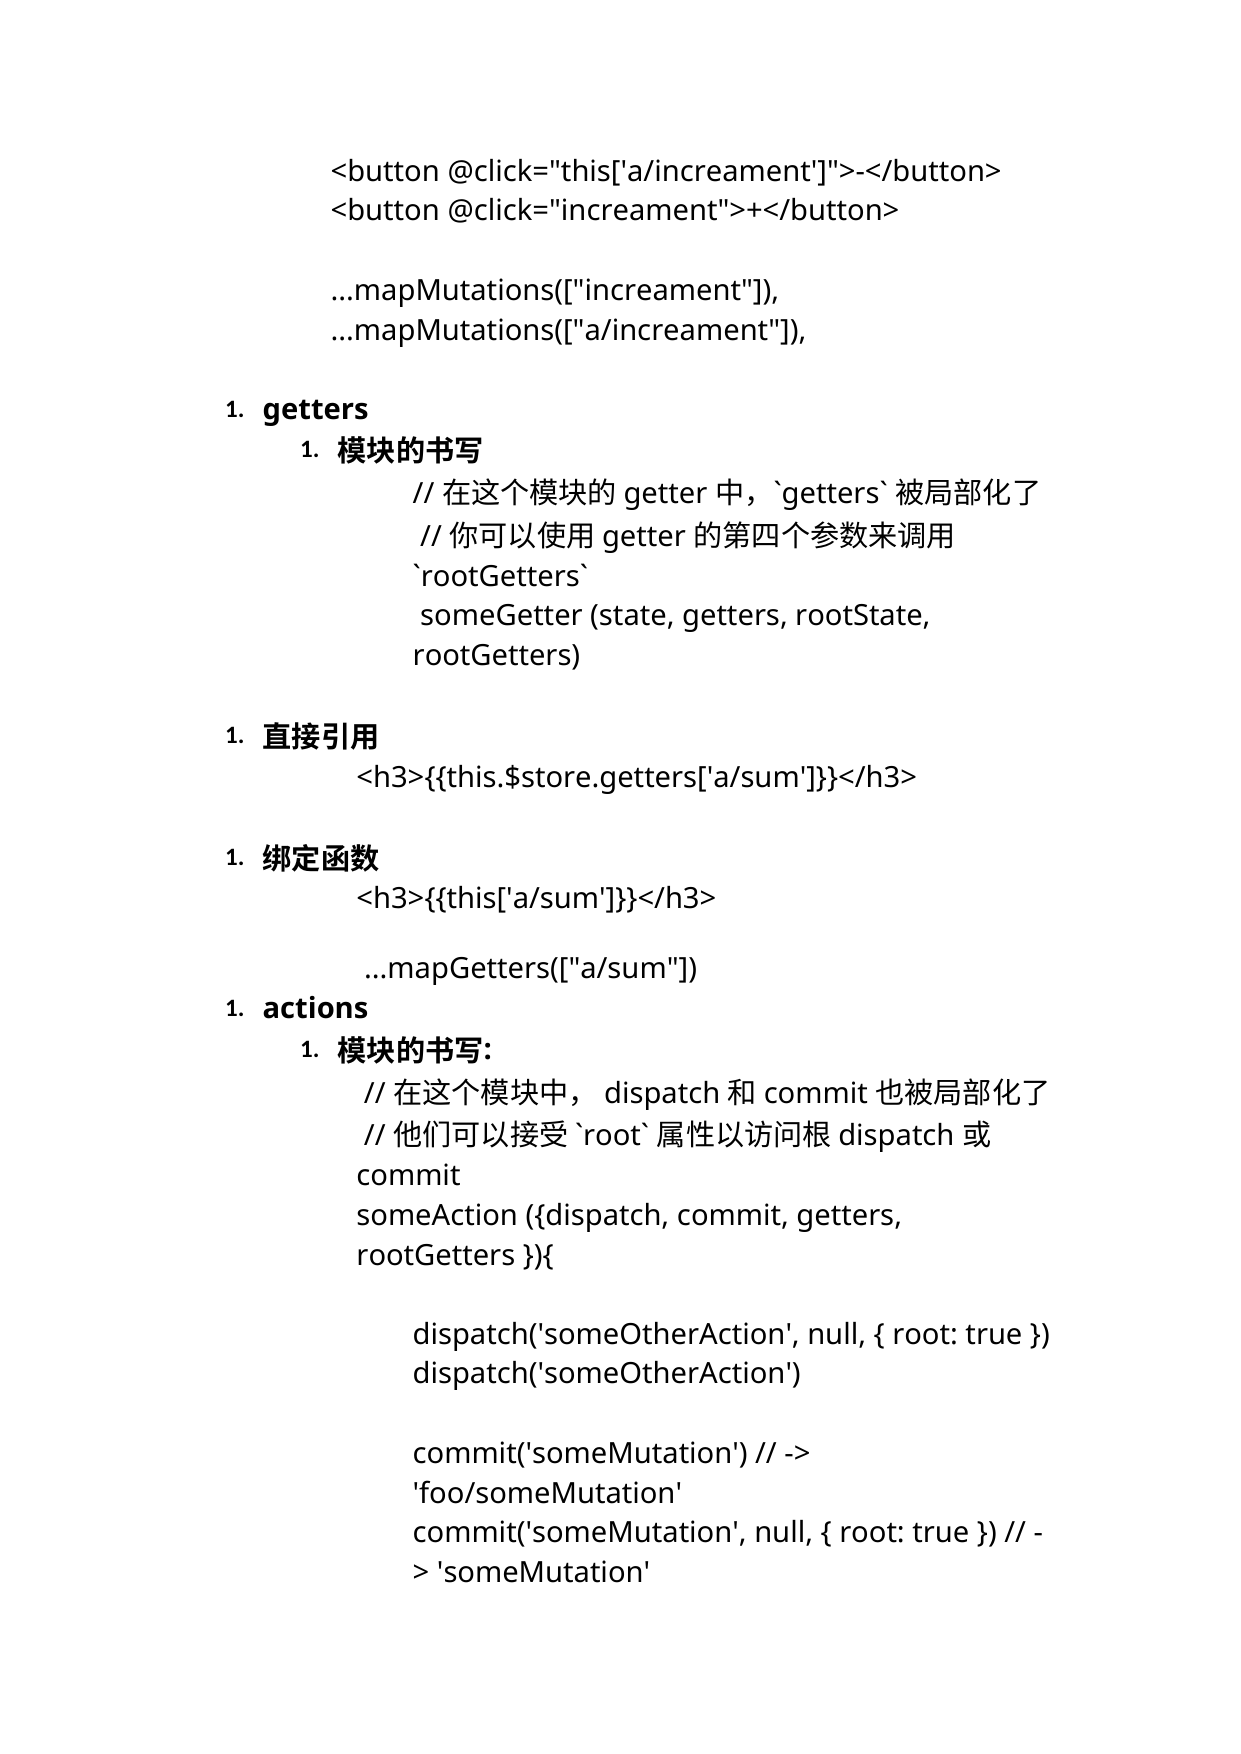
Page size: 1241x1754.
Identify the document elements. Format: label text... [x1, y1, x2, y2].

text <button @click="increament">+</button> [300, 190, 1053, 229]
text ...mapGetters(["a/sum"]) [356, 948, 1053, 987]
text someAction ({dispatch, commit, getters, rootGetters }){ [356, 1194, 1053, 1273]
text <h3>{{this.$store.getters['a/sum']}}</h3> [356, 756, 1053, 796]
text // 在这个模块的 getter 中，`getters` 被局部化了 // 你可以使用 getter 的第四个参数来调用 `rootGetters` someGetter (state, getters, rootState, rootGetters) [412, 470, 1053, 674]
text // 在这个模块中， dispatch 和 commit 也被局部化了 // 他们可以接受 `root` 属性以访问根 dispatch 或 commit [356, 1069, 1053, 1194]
list 直接引用 [225, 714, 1053, 756]
text <h3>{{this['a/sum']}}</h3> [356, 878, 1053, 917]
list 绑定函数 [225, 835, 1053, 878]
text commit('someMutation') // -> 'foo/someMutation' commit('someMutation', null, { root: true }) // -> 'someMutation' [412, 1432, 1053, 1591]
text ...mapMutations(["increament"]), [300, 269, 1053, 309]
list 模块的书写: [300, 1027, 1053, 1069]
list 模块的书写 [300, 428, 1053, 470]
text <button @click="this['a/increament']">-</button> [300, 150, 1053, 190]
list getters [225, 388, 1053, 428]
text dispatch('someOtherAction', null, { root: true }) [412, 1313, 1053, 1353]
text ...mapMutations(["a/increament"]), [300, 309, 1053, 348]
text dispatch('someOtherAction') [412, 1353, 1053, 1392]
list actions [225, 987, 1053, 1027]
